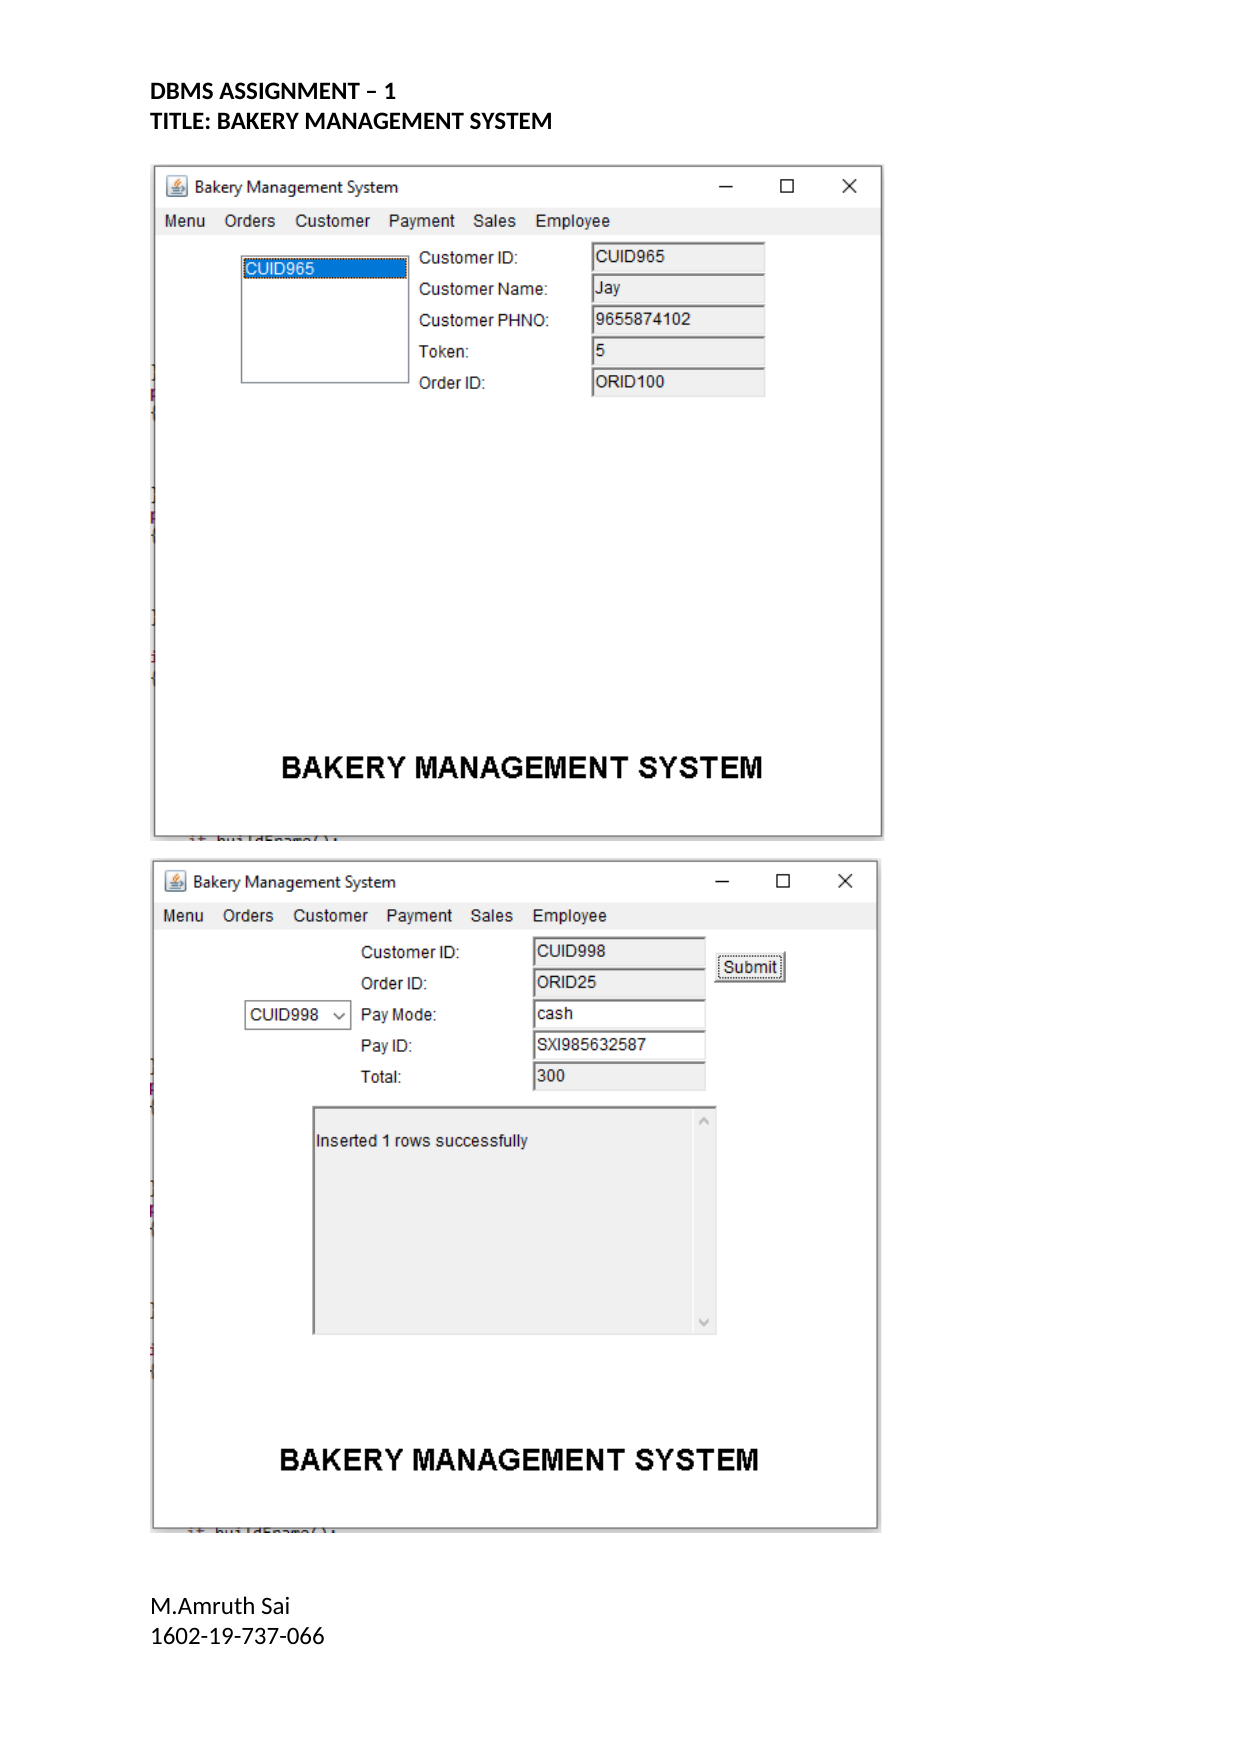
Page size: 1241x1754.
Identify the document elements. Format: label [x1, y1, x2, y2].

picture [150, 858, 882, 1533]
picture [150, 164, 885, 841]
